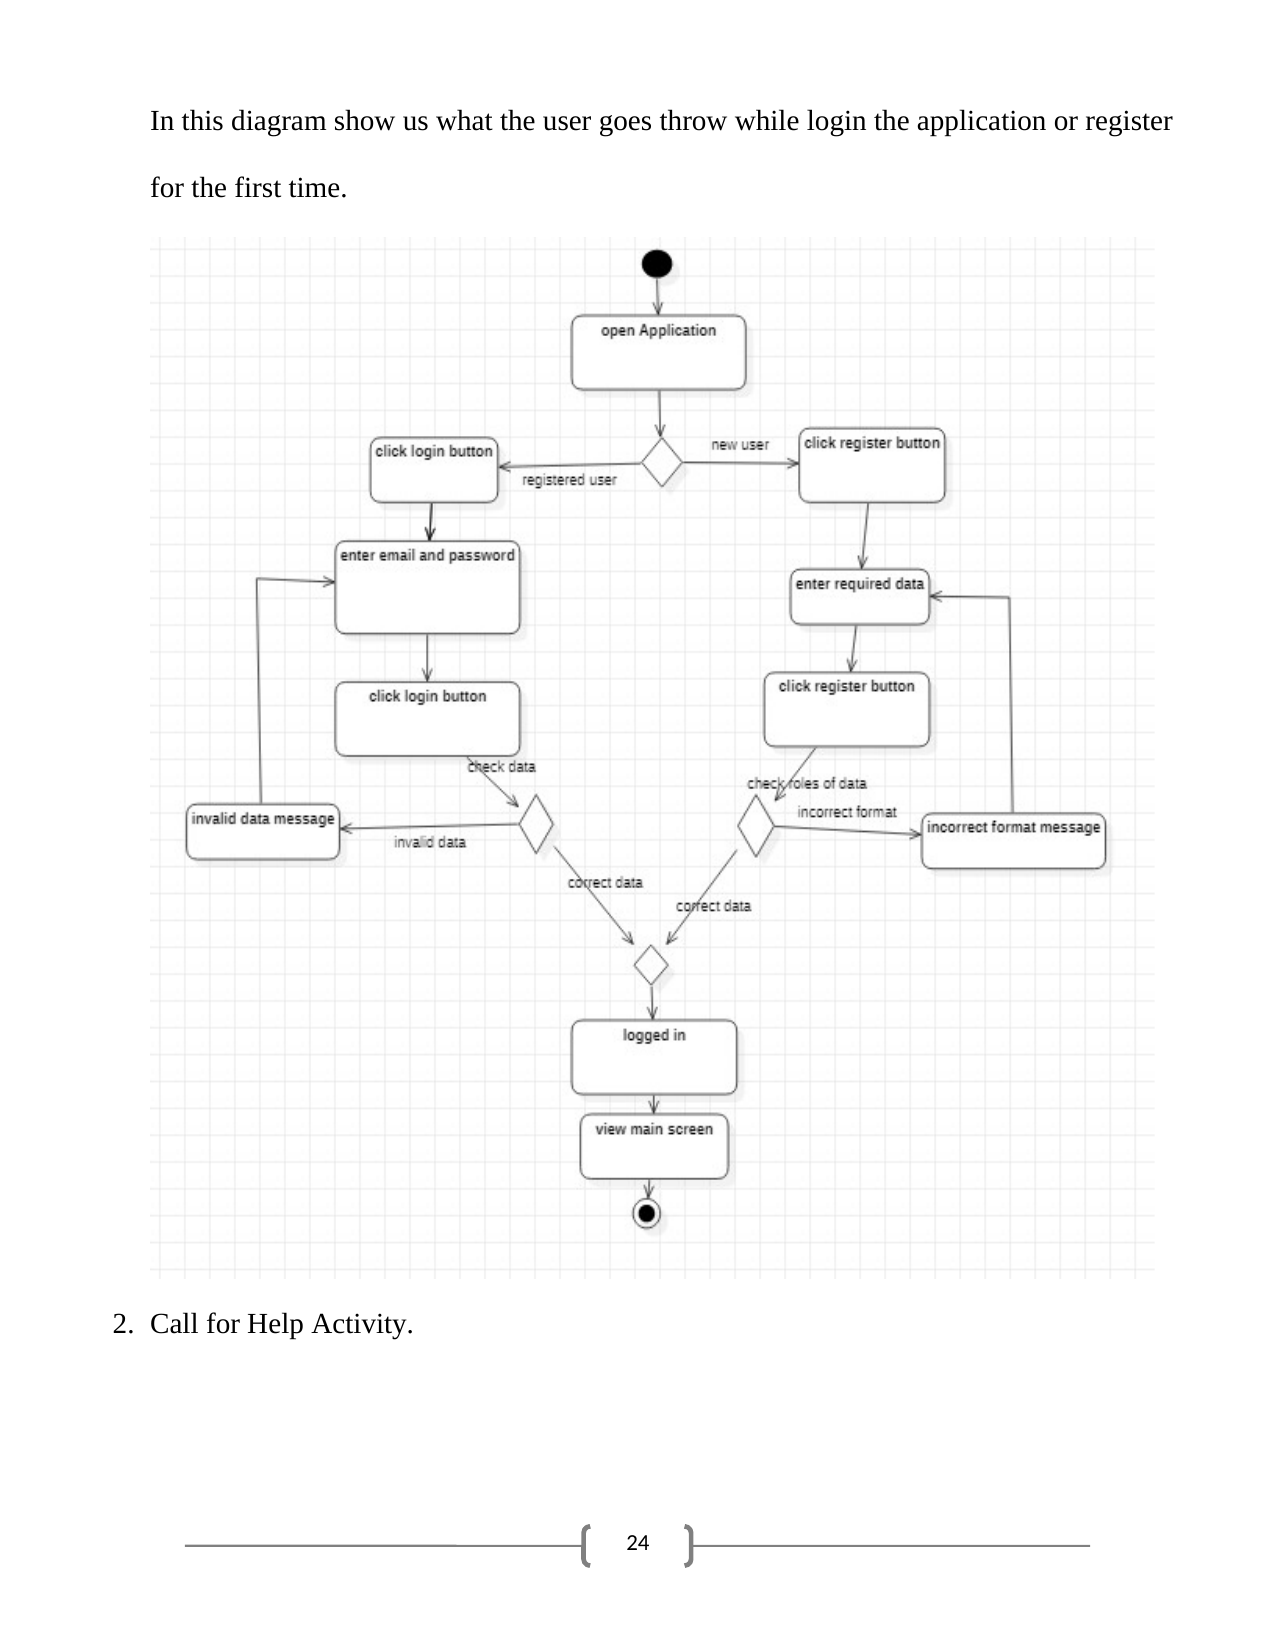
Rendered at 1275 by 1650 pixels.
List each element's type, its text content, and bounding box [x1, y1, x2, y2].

picture [150, 237, 1155, 1279]
list In this diagram show us what the user goes throw while login the application or register for the first time. [150, 103, 1200, 204]
list Call for Help Activity. [112, 1306, 1200, 1340]
